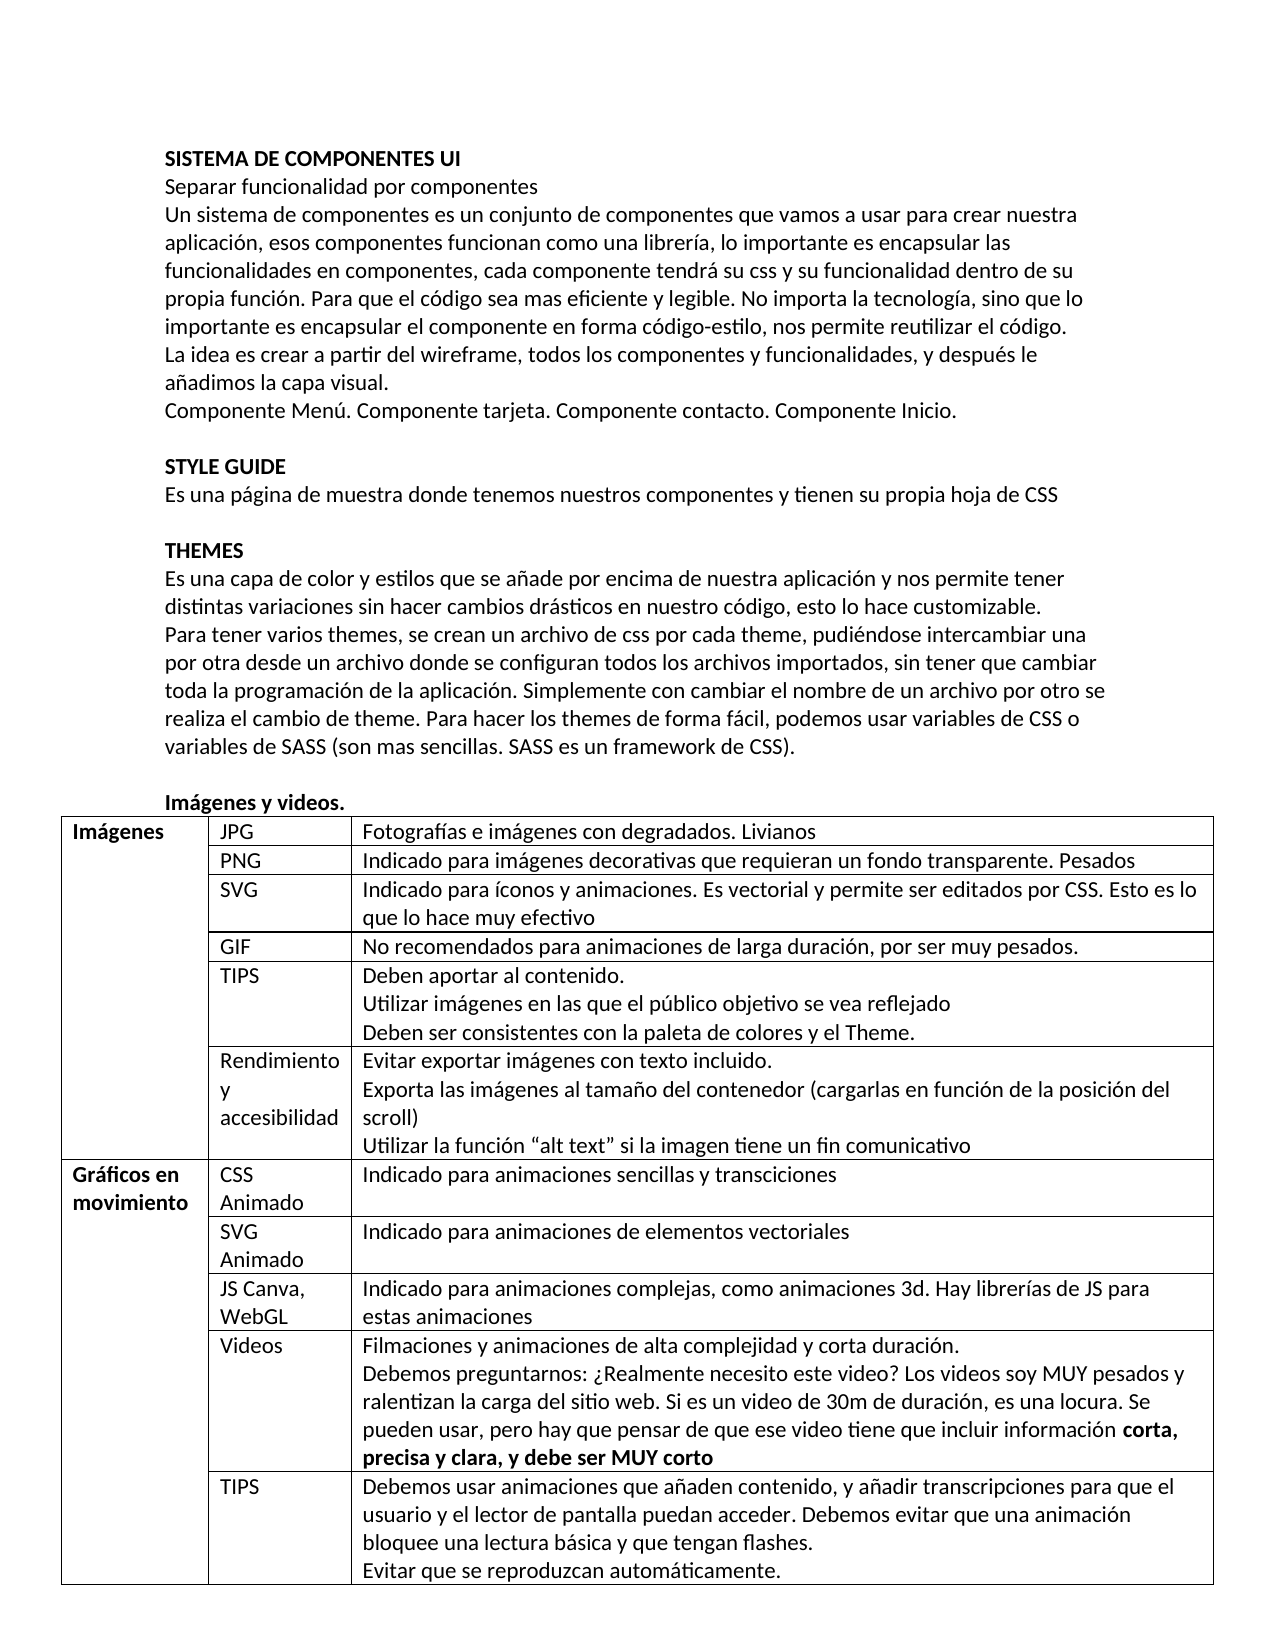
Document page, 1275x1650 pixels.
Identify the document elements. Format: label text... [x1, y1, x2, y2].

text Separar funcionalidad por componentes [164, 172, 1114, 200]
table_cell Indicado para animaciones de elementos vectoriales [352, 1217, 1213, 1273]
table_cell TIPS [209, 962, 351, 1046]
table_cell Videos [209, 1331, 351, 1471]
table_cell CSS Animado [209, 1160, 351, 1216]
table_cell No recomendados para animaciones de larga duración, por ser muy pesados. [352, 933, 1213, 961]
text Para tener varios themes, se crean un archivo de css por cada theme, pudiéndose intercambiar una por otra desde un archivo donde se configuran todos los archivos importados, sin tener que cambiar toda la programación de la aplicación. Simplemente con cambiar el nombre de un archivo por otro se realiza el cambio de theme. Para hacer los themes de forma fácil, podemos usar variables de CSS o variables de SASS (son mas sencillas. SASS es un framework de CSS). [164, 620, 1114, 760]
table_cell Indicado para animaciones complejas, como animaciones 3d. Hay librerías de JS para estas animaciones [352, 1274, 1213, 1330]
table_cell Indicado para imágenes decorativas que requieran un fondo transparente. Pesados [352, 846, 1213, 874]
table_header Fotografías e imágenes con degradados. Livianos [352, 817, 1213, 845]
text Es una capa de color y estilos que se añade por encima de nuestra aplicación y nos permite tener distintas variaciones sin hacer cambios drásticos en nuestro código, esto lo hace customizable. [164, 564, 1114, 620]
text STYLE GUIDE [164, 424, 1114, 480]
table_cell Evitar exportar imágenes con texto incluido. Exporta las imágenes al tamaño del contenedor (cargarlas en función de la posición del scroll) Utilizar la función “alt text” si la imagen tiene un fin comunicativo [352, 1047, 1213, 1159]
table_cell Filmaciones y animaciones de alta complejidad y corta duración. Debemos preguntarnos: ¿Realmente necesito este video? Los videos soy MUY pesados y ralentizan la carga del sitio web. Si es un video de 30m de duración, es una locura. Se pueden usar, pero hay que pensar de que ese video tiene que incluir información corta, precisa y clara, y debe ser MUY corto [352, 1331, 1213, 1471]
table_cell GIF [209, 933, 351, 961]
table_cell SVG [209, 875, 351, 931]
text Un sistema de componentes es un conjunto de componentes que vamos a usar para crear nuestra aplicación, esos componentes funcionan como una librería, lo importante es encapsular las funcionalidades en componentes, cada componente tendrá su css y su funcionalidad dentro de su propia función. Para que el código sea mas eficiente y legible. No importa la tecnología, sino que lo importante es encapsular el componente en forma código-estilo, nos permite reutilizar el código. [164, 200, 1114, 340]
text Es una página de muestra donde tenemos nuestros componentes y tienen su propia hoja de CSS [164, 480, 1114, 508]
table_cell Gráficos en movimiento [62, 1160, 208, 1584]
table_cell TIPS [209, 1472, 351, 1584]
table_header JPG [209, 817, 351, 845]
table_cell JS Canva, WebGL [209, 1274, 351, 1330]
table_header Imágenes [62, 817, 208, 1159]
table_cell SVG Animado [209, 1217, 351, 1273]
text THEMES [164, 536, 1114, 564]
text SISTEMA DE COMPONENTES UI [164, 144, 1114, 172]
table_cell Deben aportar al contenido. Utilizar imágenes en las que el público objetivo se vea reflejado Deben ser consistentes con la paleta de colores y el Theme. [352, 962, 1213, 1046]
table_cell Rendimiento y accesibilidad [209, 1047, 351, 1159]
text La idea es crear a partir del wireframe, todos los componentes y funcionalidades, y después le añadimos la capa visual. [164, 340, 1114, 396]
table_cell Debemos usar animaciones que añaden contenido, y añadir transcripciones para que el usuario y el lector de pantalla puedan acceder. Debemos evitar que una animación bloquee una lectura básica y que tengan flashes. Evitar que se reproduzcan automáticamente. [352, 1472, 1213, 1584]
text Componente Menú. Componente tarjeta. Componente contacto. Componente Inicio. [164, 396, 1114, 424]
table_cell Indicado para animaciones sencillas y transciciones [352, 1160, 1213, 1216]
table_cell PNG [209, 846, 351, 874]
table_cell Indicado para íconos y animaciones. Es vectorial y permite ser editados por CSS. Esto es lo que lo hace muy efectivo [352, 875, 1213, 931]
text Imágenes y videos. [164, 788, 1114, 816]
